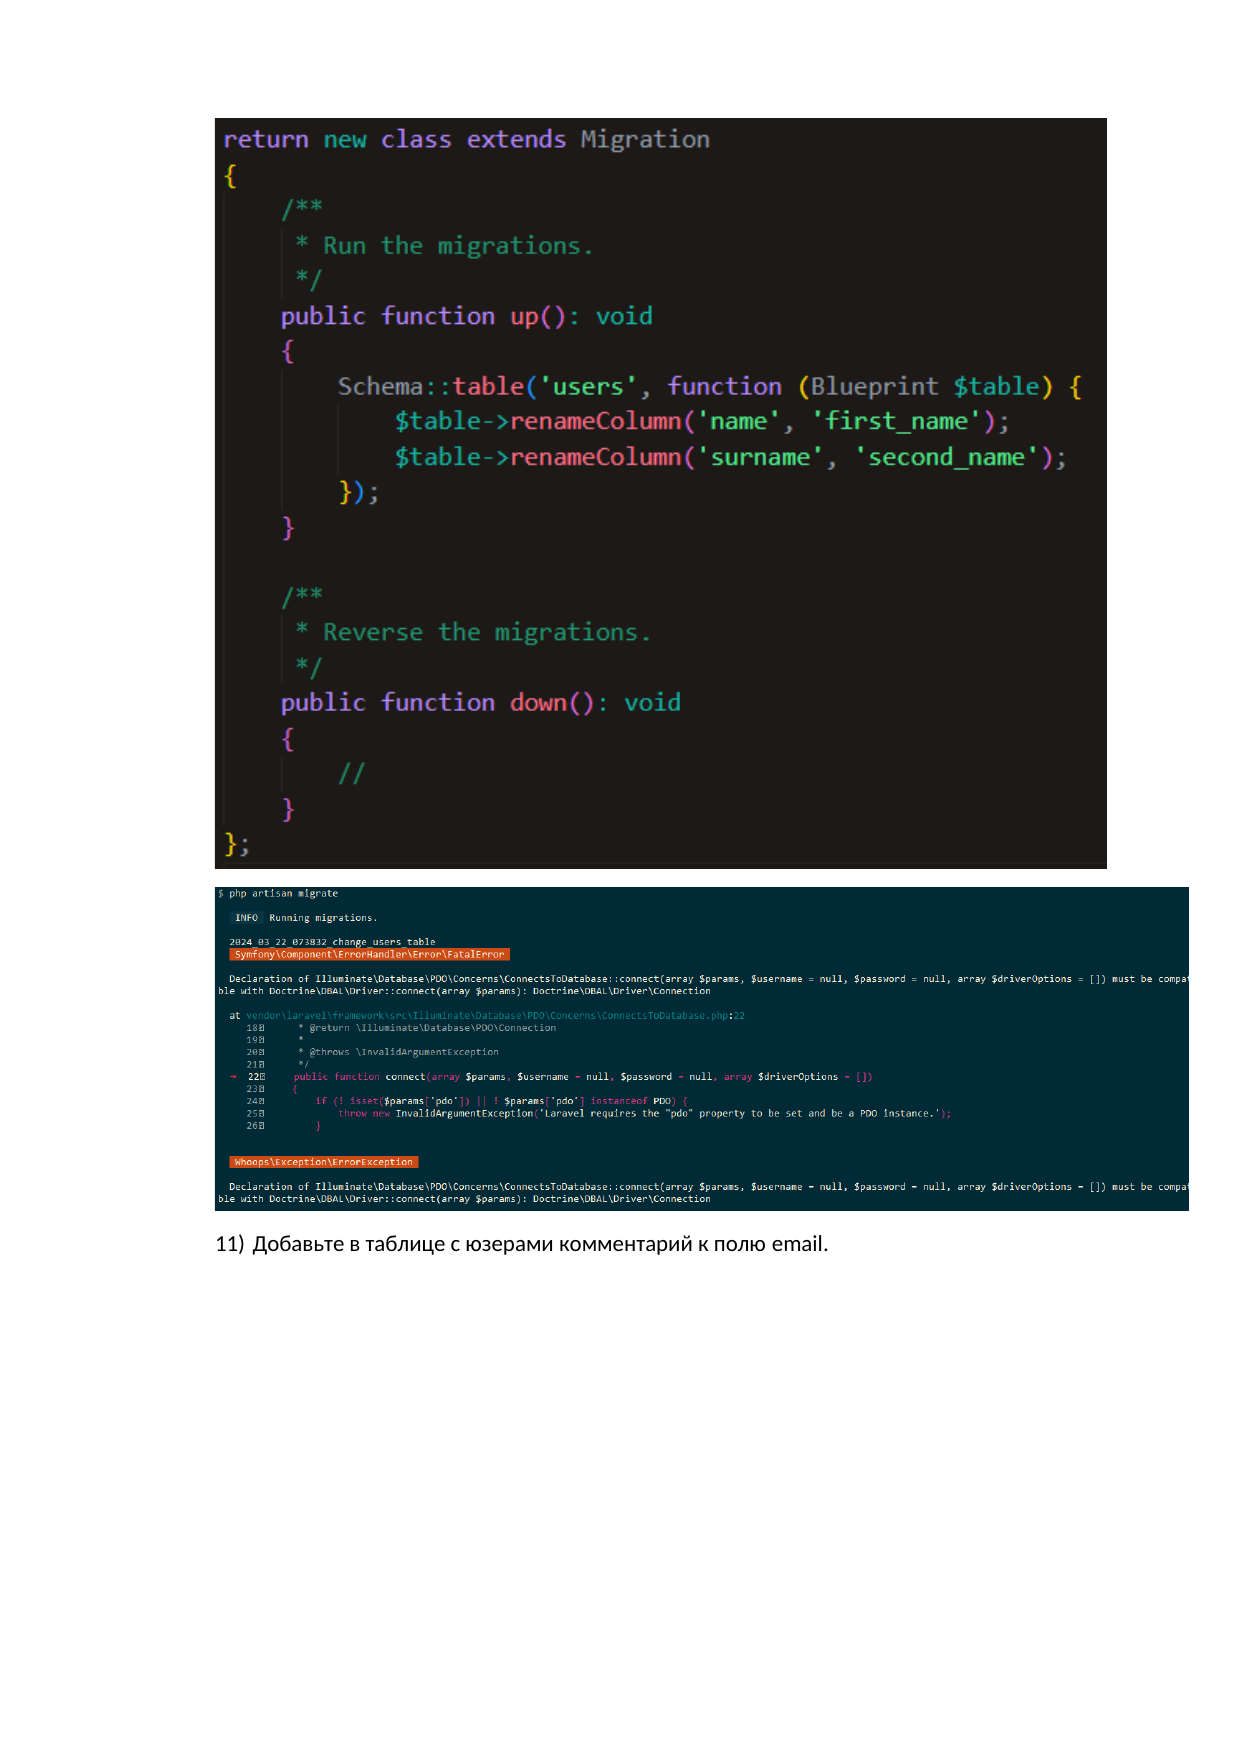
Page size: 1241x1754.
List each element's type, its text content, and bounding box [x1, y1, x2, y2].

picture [214, 118, 1107, 869]
picture [230, 1157, 418, 1167]
picture [1168, 978, 1177, 983]
picture [230, 948, 509, 960]
picture [231, 913, 263, 923]
list Добавьте в таблице с юзерами комментарий к полю email. [215, 1229, 1152, 1257]
